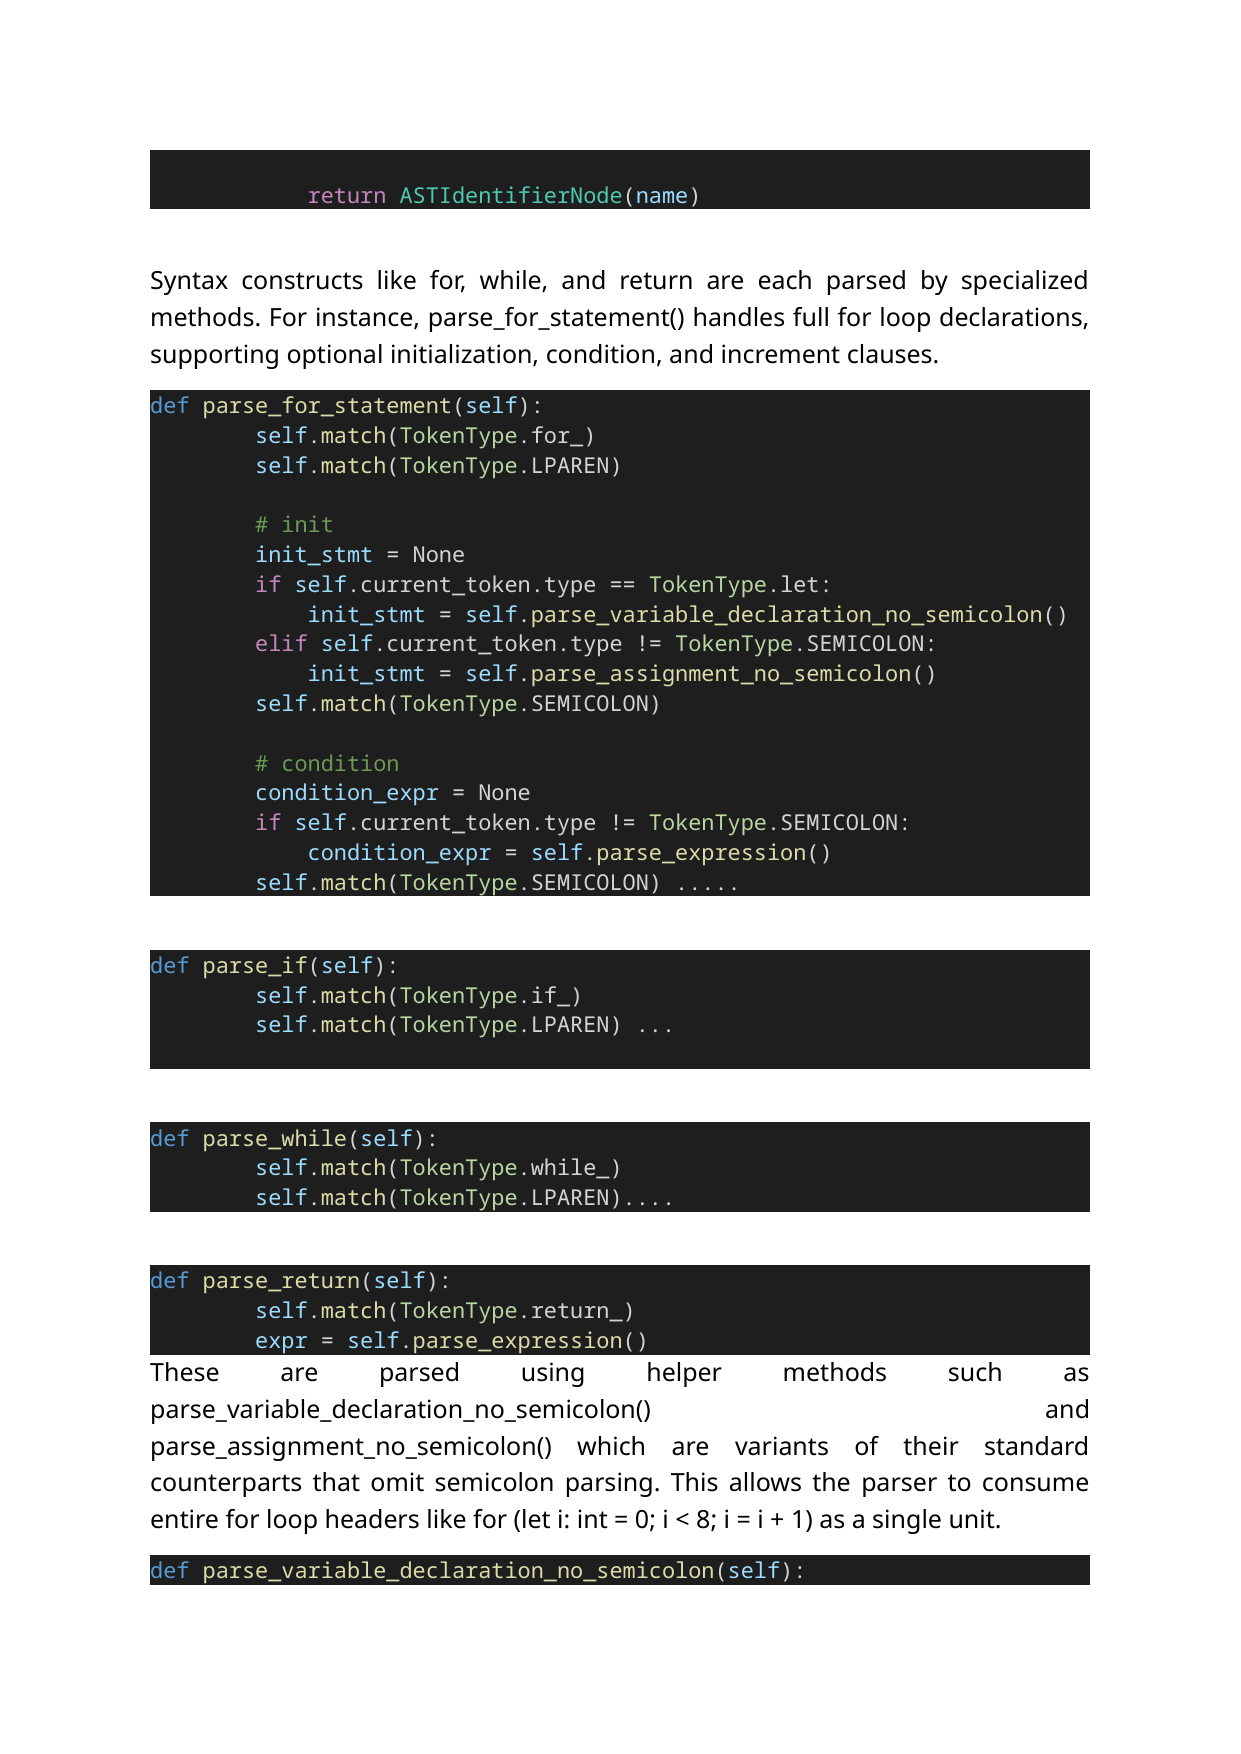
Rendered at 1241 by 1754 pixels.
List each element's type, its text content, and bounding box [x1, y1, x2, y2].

text def parse_return(self): [150, 1265, 1090, 1295]
text self.match(TokenType.for_) [150, 420, 1090, 449]
text condition_expr = None [150, 777, 1090, 807]
text Syntax constructs like for, while, and return are each parsed by specialized methods. For instance, parse_for_statement() handles full for loop declarations, supporting optional initialization, condition, and increment clauses. [150, 263, 1090, 371]
text return ASTIdentifierNode(name) [150, 180, 1090, 209]
text # condition [150, 747, 1090, 777]
text self.match(TokenType.LPAREN) [150, 449, 1090, 479]
text init_stmt = self.parse_variable_declaration_no_semicolon() [150, 598, 1090, 628]
text init_stmt = None [150, 539, 1090, 569]
text self.match(TokenType.while_) [150, 1152, 1090, 1182]
text self.match(TokenType.return_) [150, 1295, 1090, 1325]
text expr = self.parse_expression() [150, 1325, 1090, 1355]
text def parse_while(self): [150, 1122, 1090, 1152]
text # init [150, 509, 1090, 539]
text self.match(TokenType.LPAREN) ... [150, 1009, 1090, 1039]
text self.match(TokenType.SEMICOLON) ..... [150, 867, 1090, 896]
text These are parsed using helper methods such as parse_variable_declaration_no_semicolon() and parse_assignment_no_semicolon() which are variants of their standard counterparts that omit semicolon parsing. This allows the parser to consume entire for loop headers like for (let i: int = 0; i < 8; i = i + 1) as a single unit. [150, 1355, 1090, 1536]
text self.match(TokenType.SEMICOLON) [150, 688, 1090, 718]
text self.match(TokenType.LPAREN).... [150, 1182, 1090, 1212]
text def parse_for_statement(self): [150, 390, 1090, 420]
text def parse_if(self): [150, 950, 1090, 980]
text init_stmt = self.parse_assignment_no_semicolon() [150, 658, 1090, 688]
text if self.current_token.type == TokenType.let: [150, 569, 1090, 598]
text def parse_variable_declaration_no_semicolon(self): [150, 1555, 1090, 1585]
text self.match(TokenType.if_) [150, 980, 1090, 1009]
text condition_expr = self.parse_expression() [150, 837, 1090, 867]
text if self.current_token.type != TokenType.SEMICOLON: [150, 807, 1090, 837]
text elif self.current_token.type != TokenType.SEMICOLON: [150, 628, 1090, 658]
